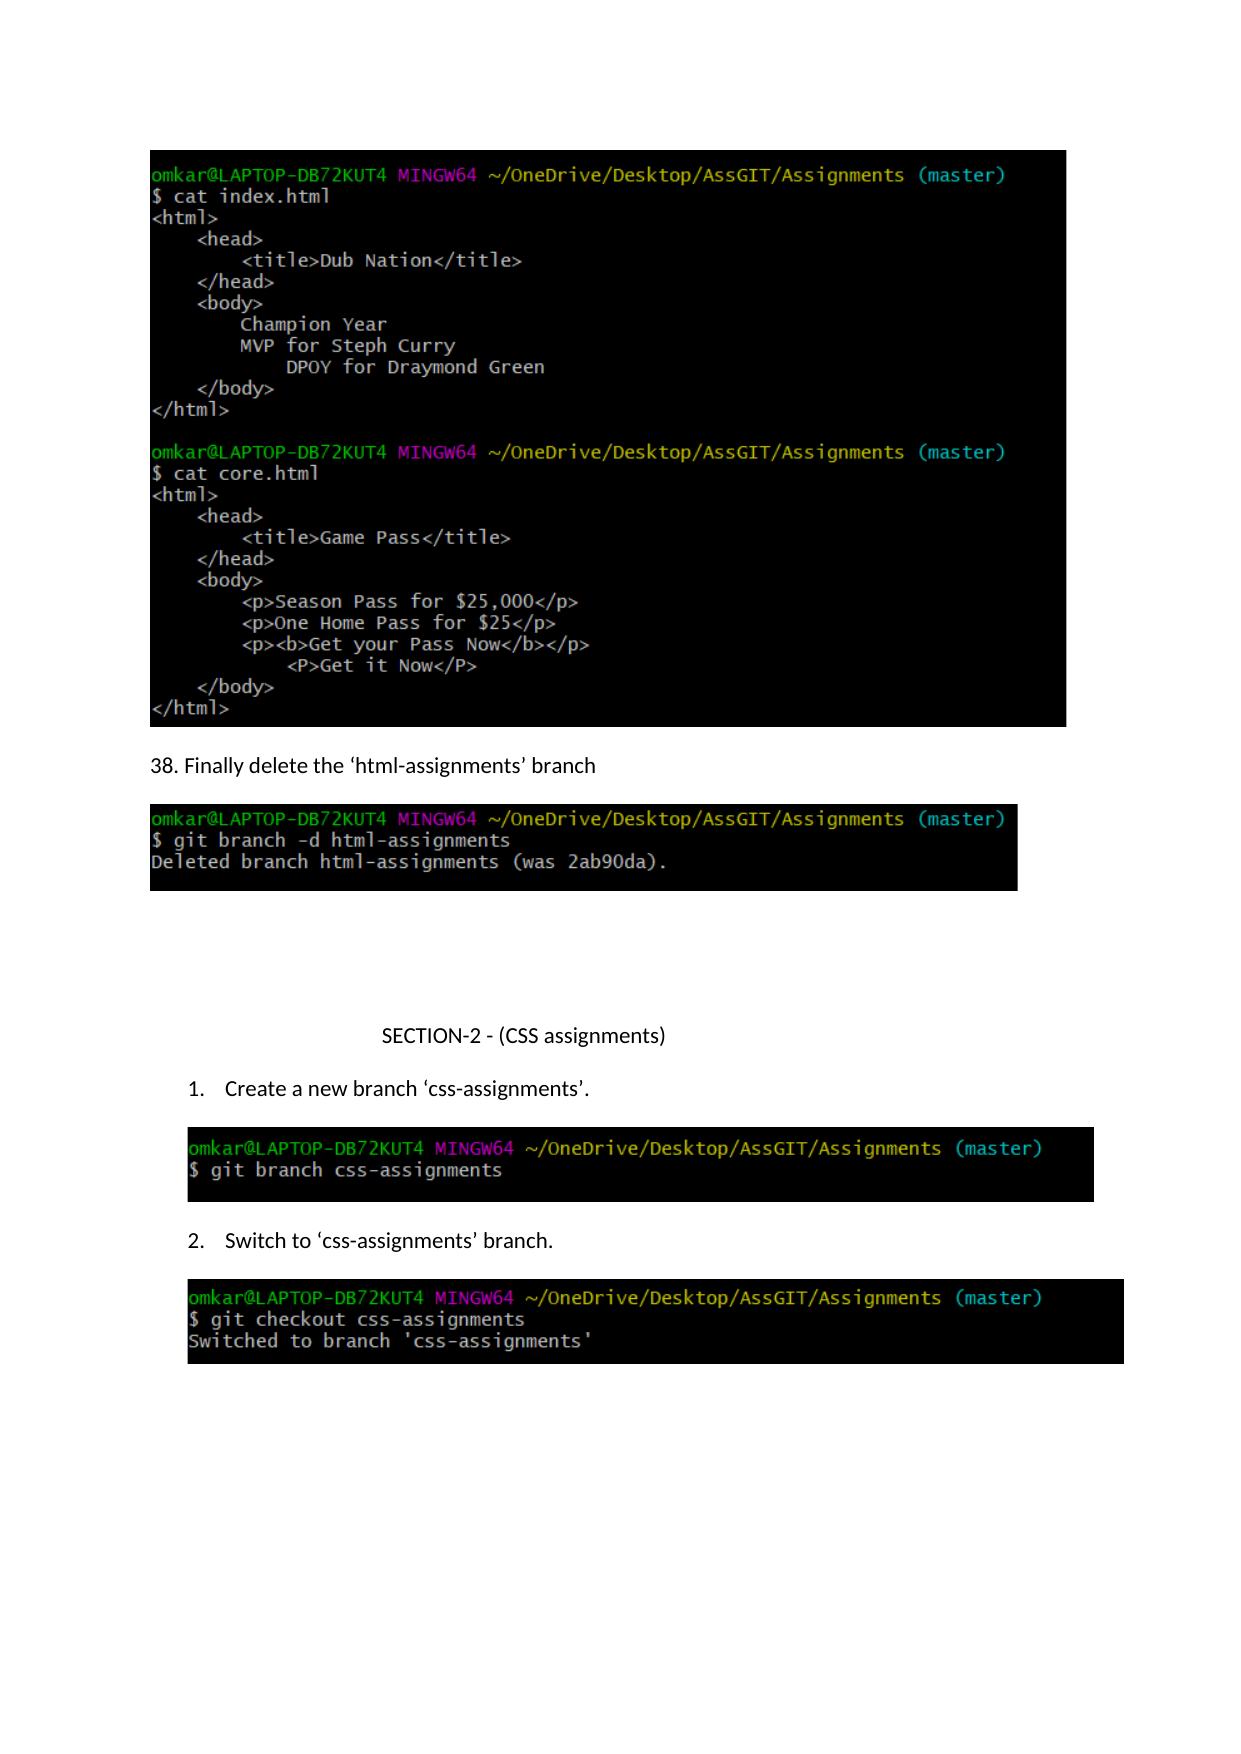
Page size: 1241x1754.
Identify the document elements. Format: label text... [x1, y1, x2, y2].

text 38. Finally delete the ‘html-assignments’ branch [150, 751, 1090, 779]
list Switch to ‘css-assignments’ branch. [187, 1226, 1090, 1254]
picture [187, 1279, 1124, 1364]
list Create a new branch ‘css-assignments’. [187, 1074, 1090, 1103]
picture [150, 150, 1067, 727]
picture [187, 1127, 1094, 1202]
text SECTION-2 - (CSS assignments) [150, 1022, 1090, 1049]
picture [150, 804, 1018, 891]
